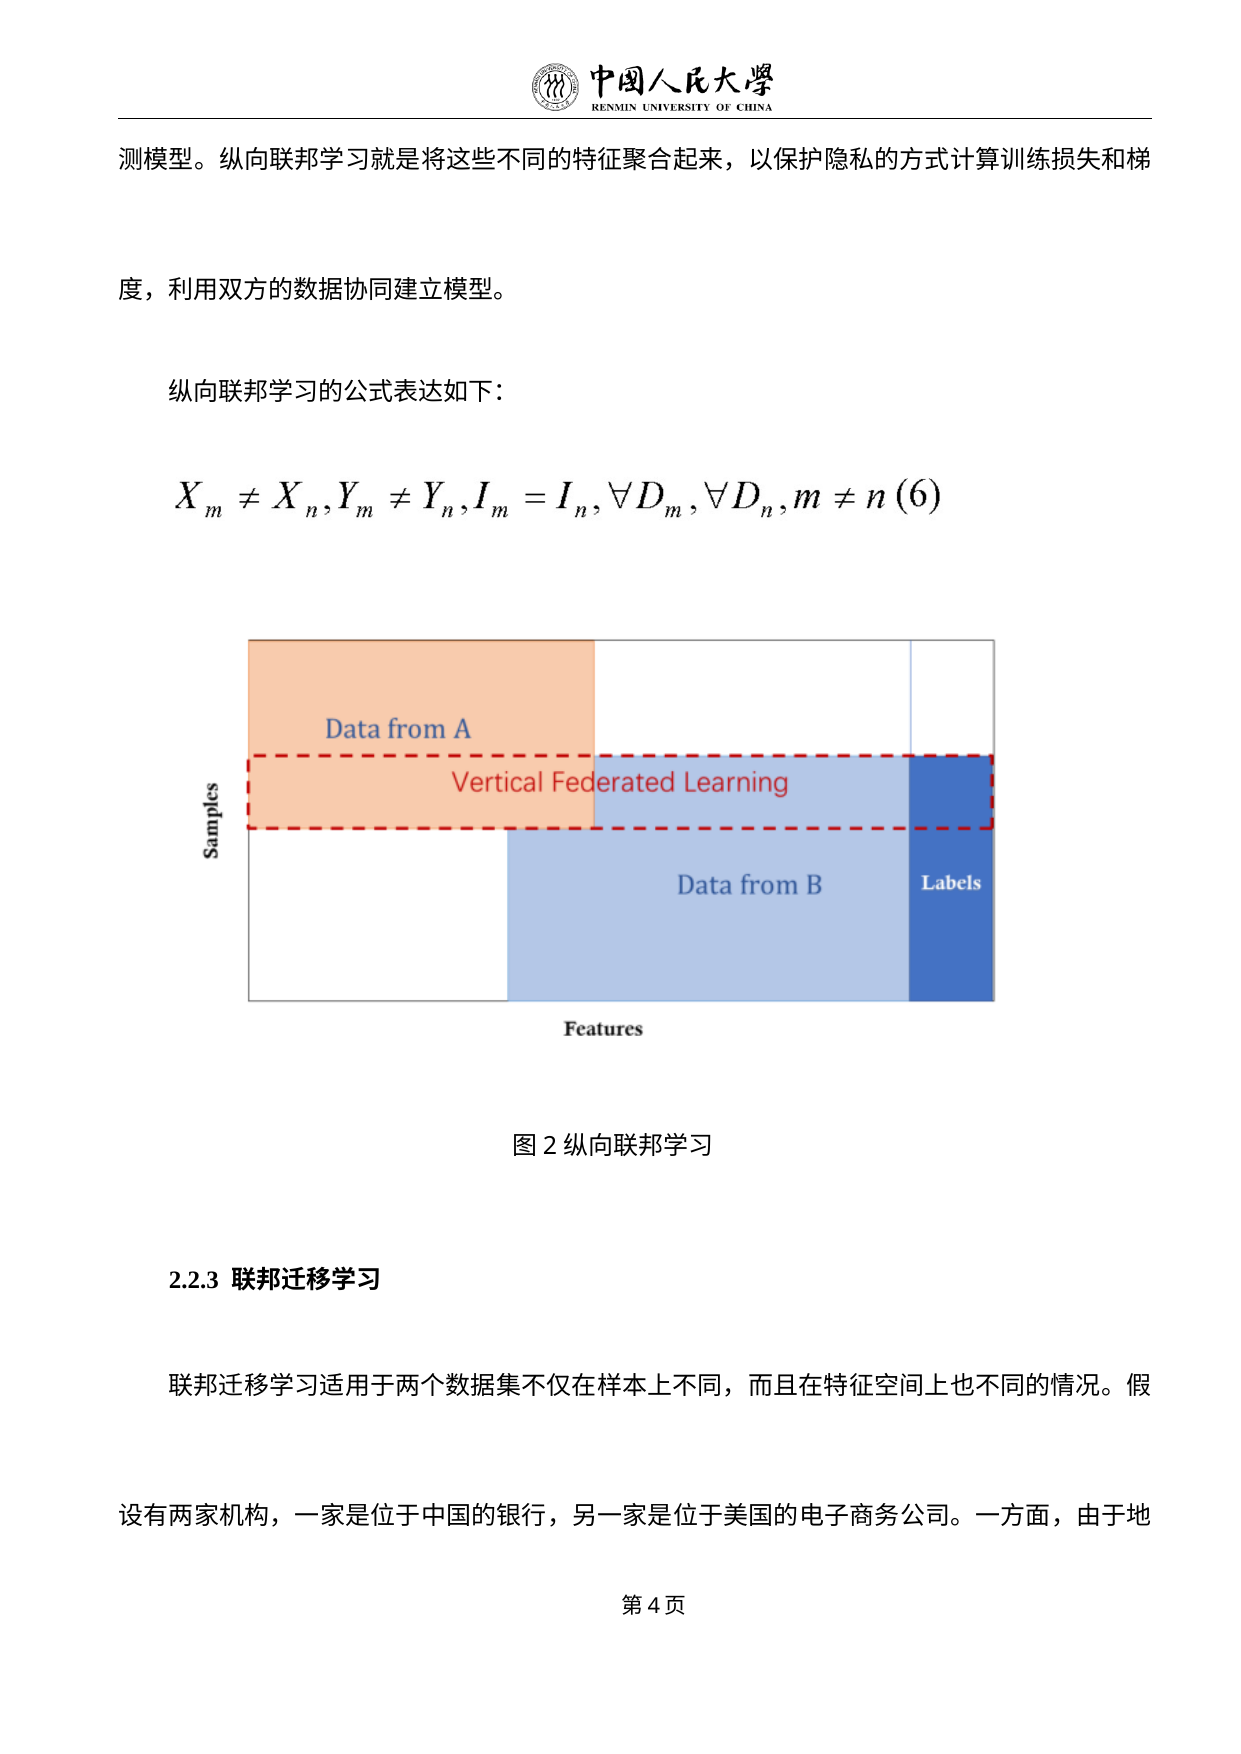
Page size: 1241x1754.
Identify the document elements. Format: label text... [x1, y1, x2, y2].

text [118, 125, 1152, 320]
text 图 2 纵向联邦学习 [118, 1111, 1152, 1176]
picture [118, 589, 1127, 1067]
subtitle 2.2.3 联邦迁移学习 [118, 1245, 1152, 1310]
text 纵向联邦学习的公式表达如下： [118, 357, 1152, 422]
picture [531, 57, 776, 116]
picture [168, 457, 982, 533]
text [118, 1351, 1152, 1546]
